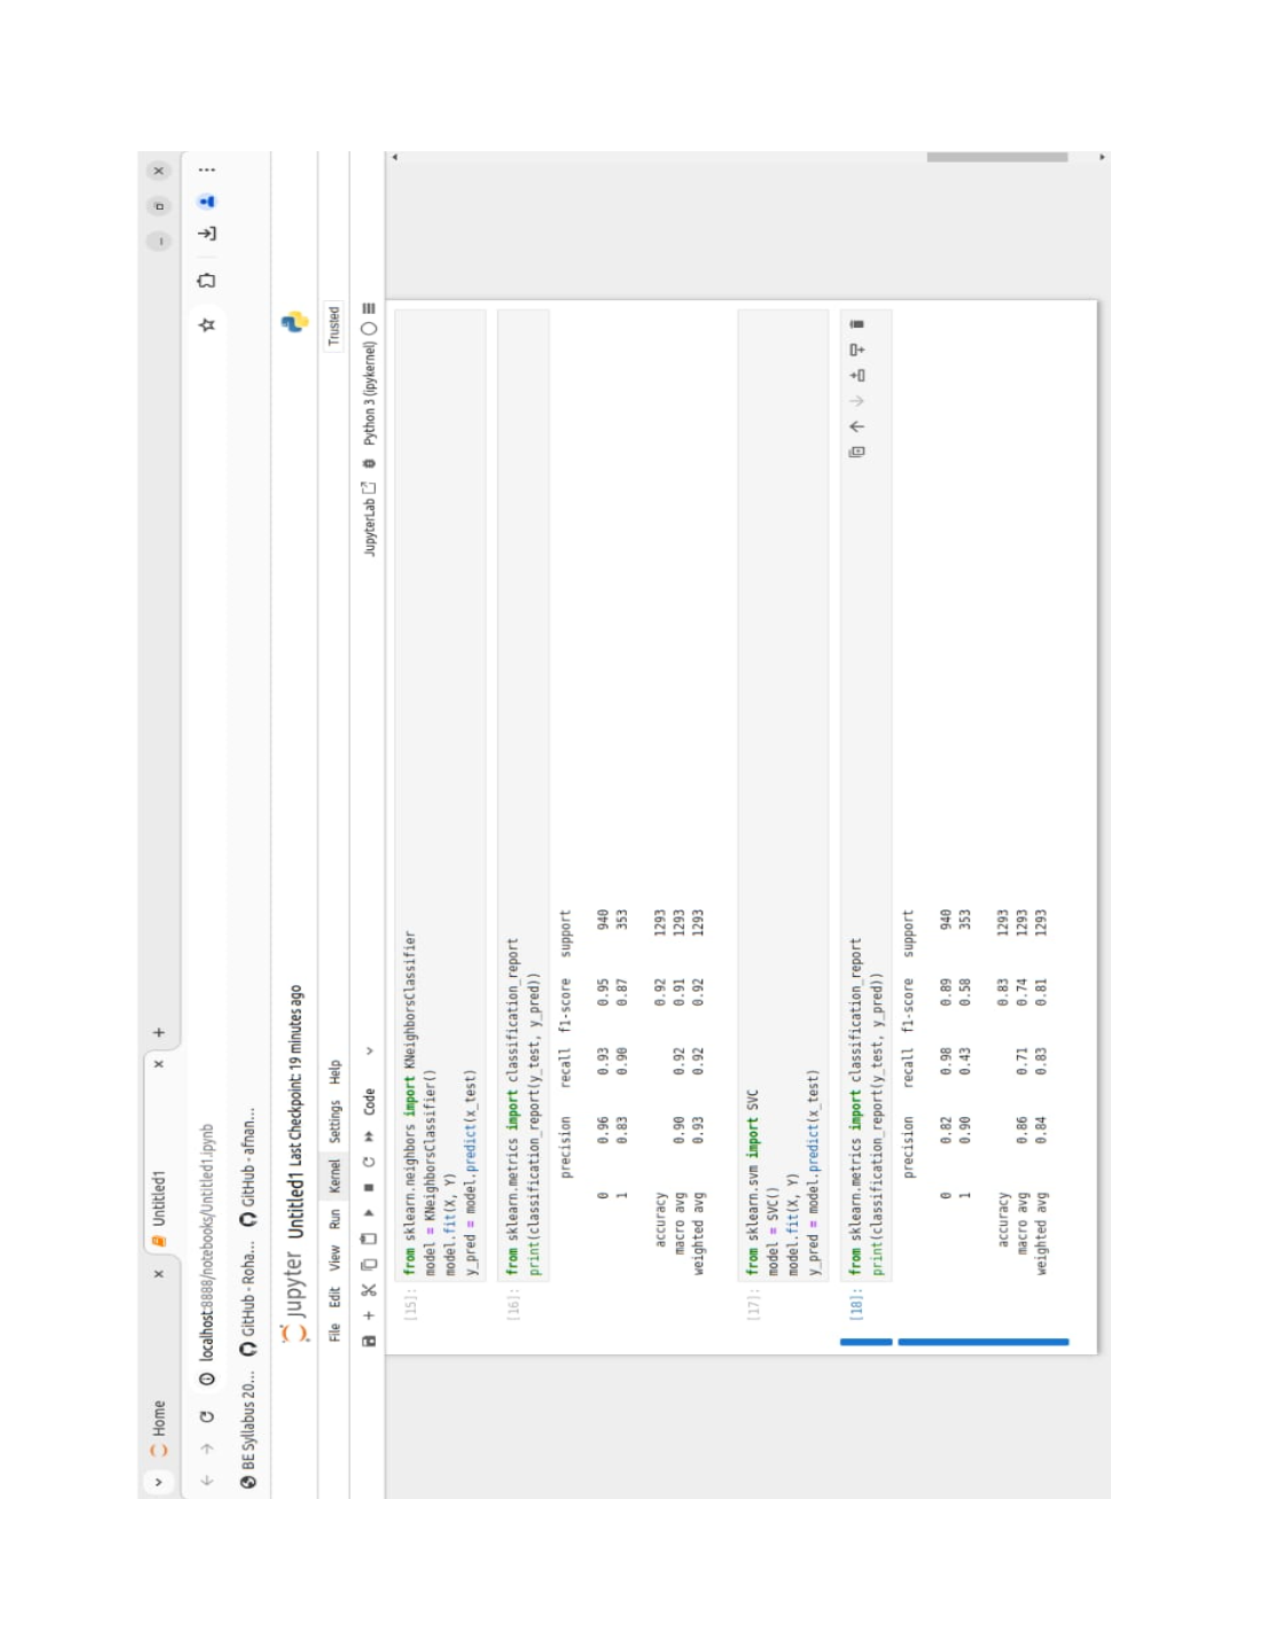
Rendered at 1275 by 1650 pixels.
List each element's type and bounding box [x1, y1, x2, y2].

picture [138, 152, 1111, 1499]
